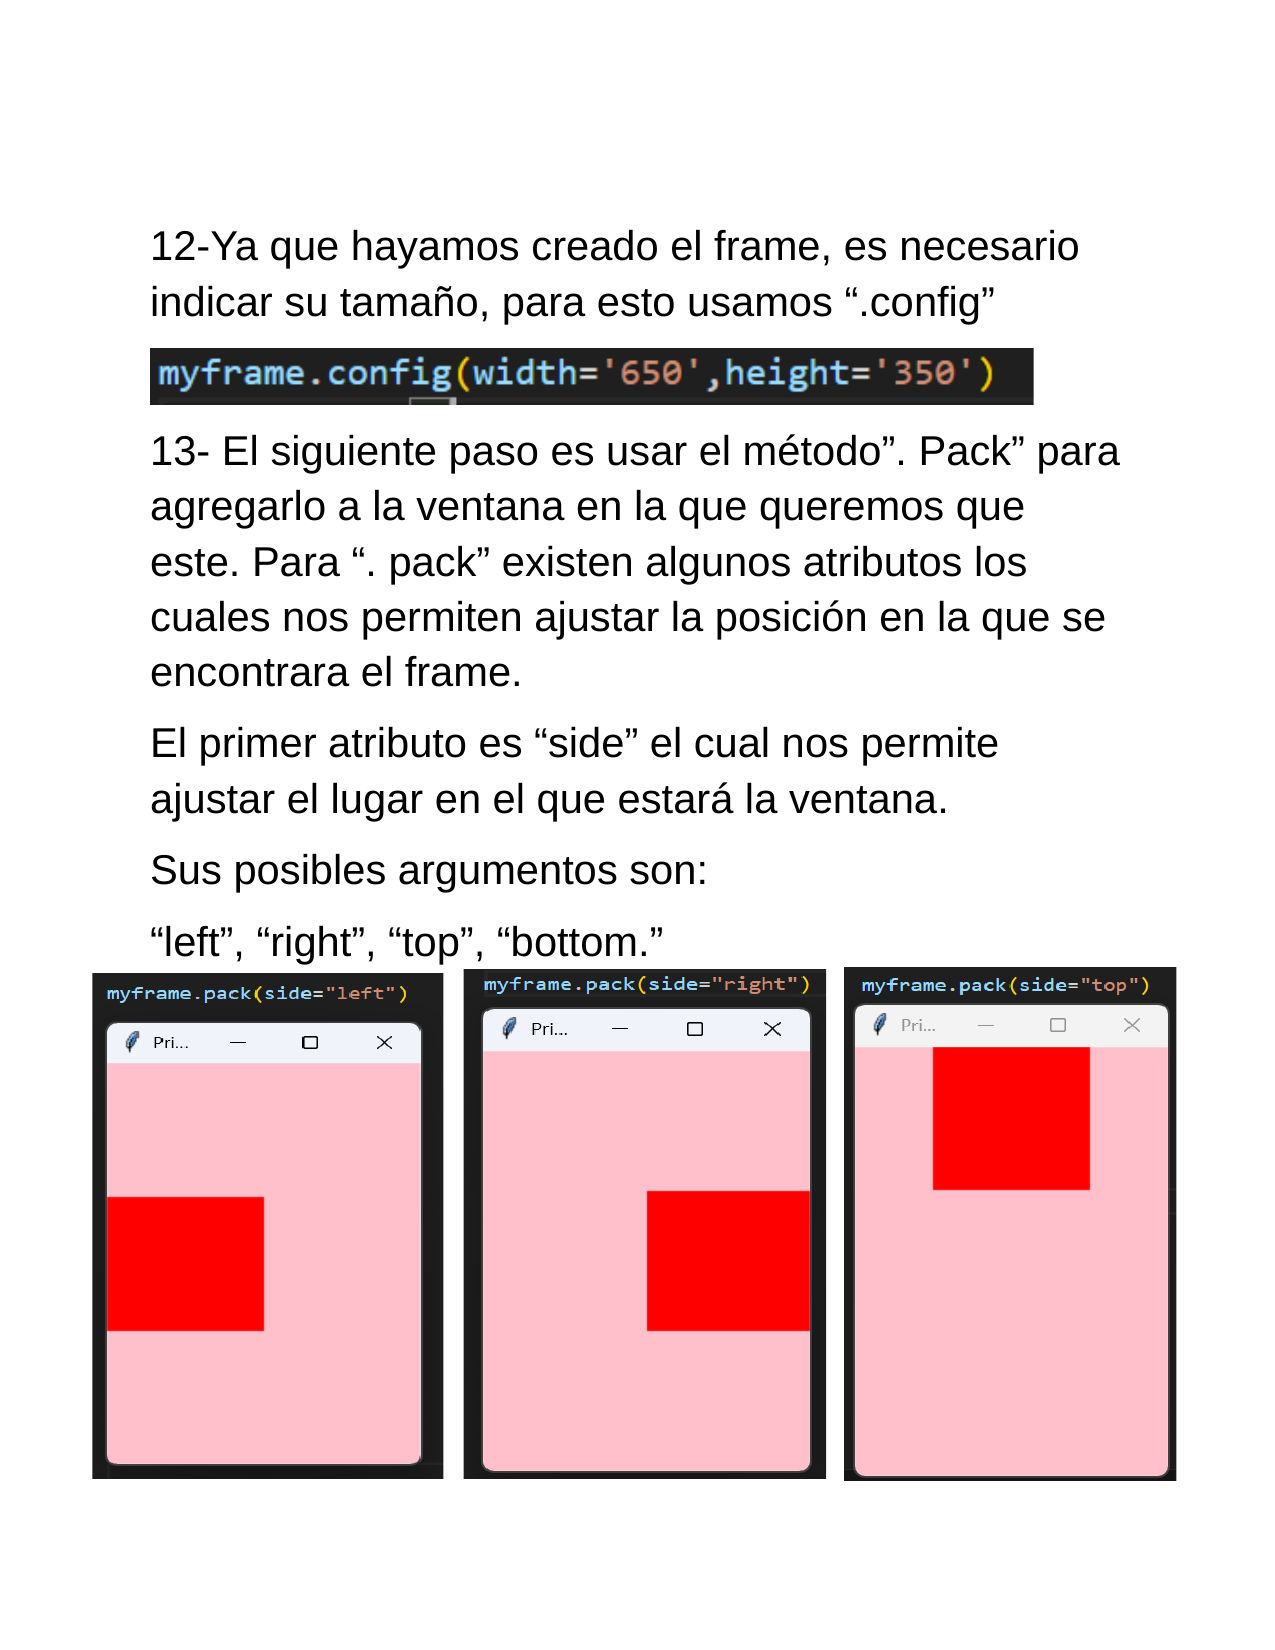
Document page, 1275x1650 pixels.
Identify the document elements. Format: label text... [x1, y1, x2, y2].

text 12-Ya que hayamos creado el frame, es necesario indicar su tamaño, para esto usamos “.config” [150, 222, 1125, 325]
text “left”, “right”, “top”, “bottom.” [150, 917, 1125, 965]
picture [463, 969, 827, 1479]
picture [92, 973, 444, 1479]
picture [150, 348, 1034, 405]
picture [844, 967, 1177, 1481]
text El primer atributo es “side” el cual nos permite ajustar el lugar en el que estará la ventana. [150, 719, 1125, 822]
text 13- El siguiente paso es usar el método”. Pack” para agregarlo a la ventana en la que queremos que este. Para “. pack” existen algunos atributos los cuales nos permiten ajustar la posición en la que se encontrara el frame. [150, 427, 1125, 695]
text Sus posibles argumentos son: [150, 846, 1125, 894]
